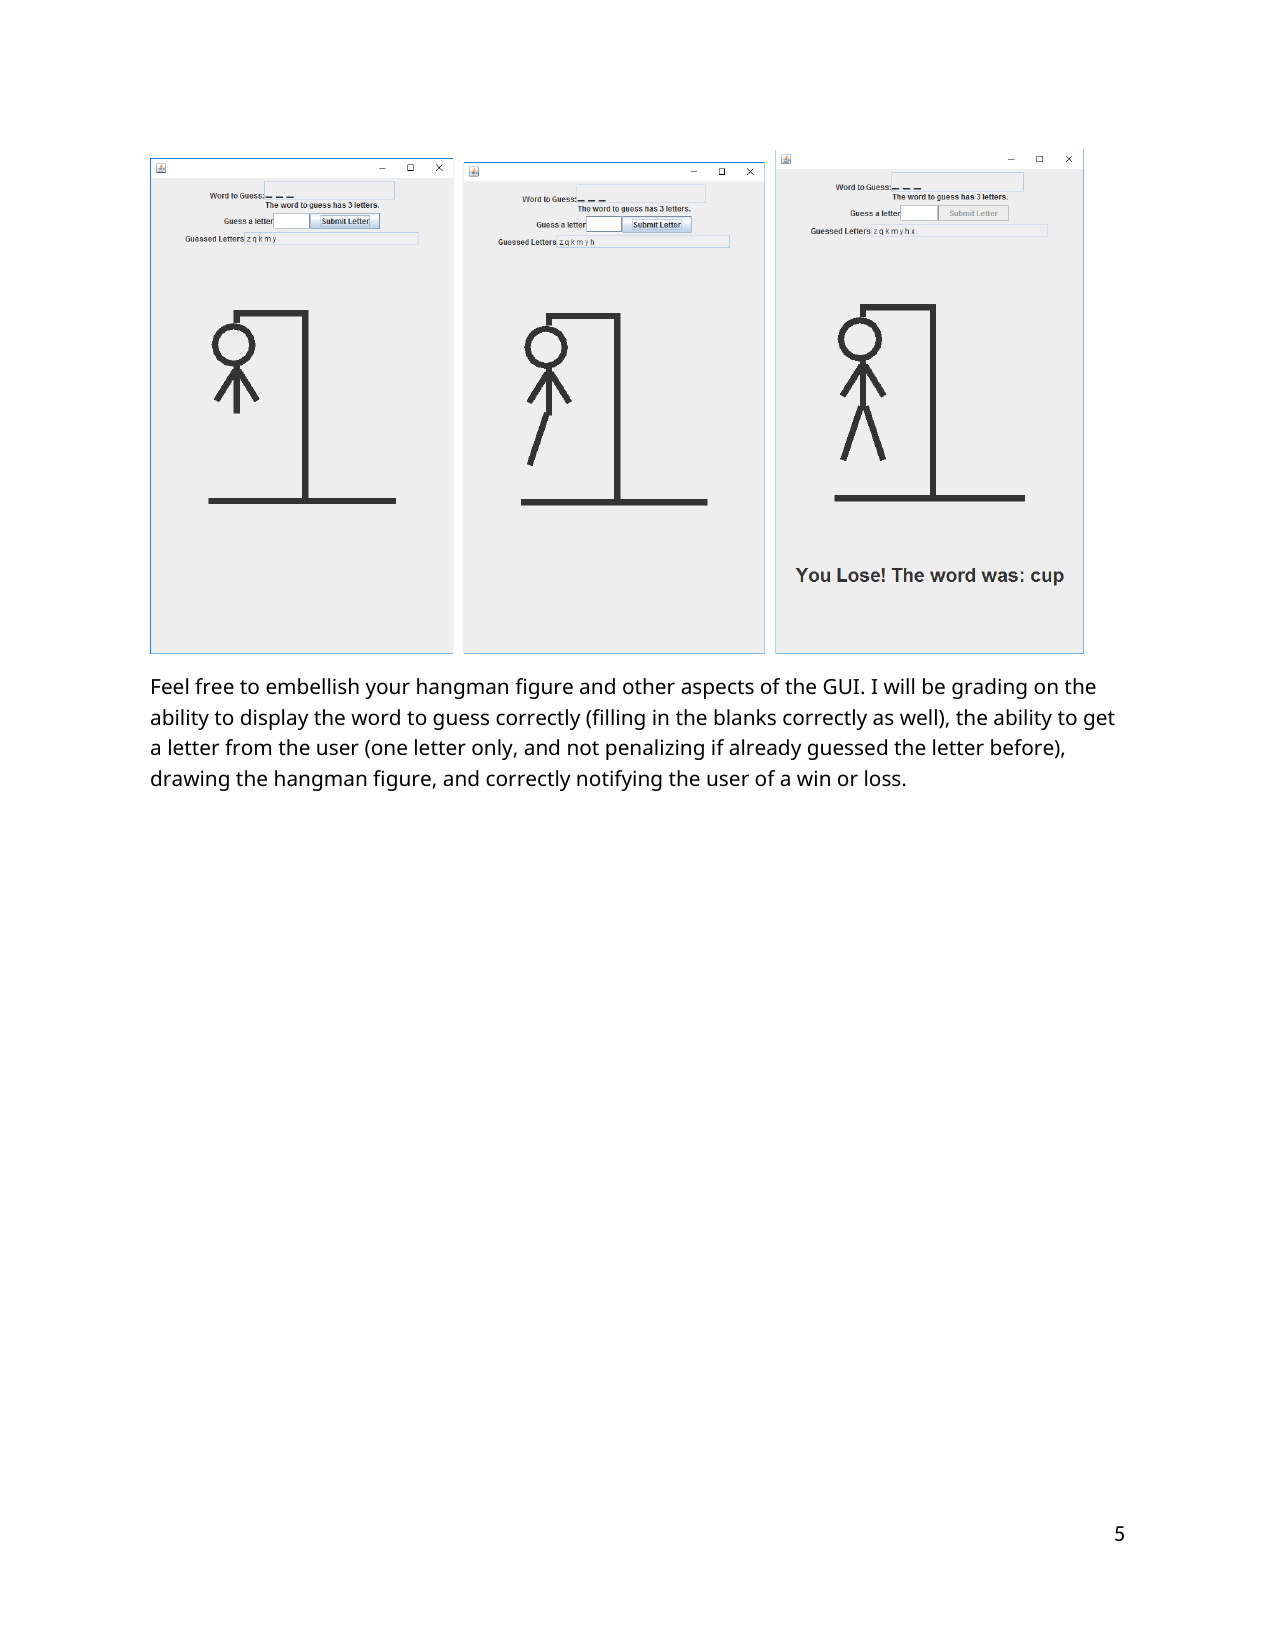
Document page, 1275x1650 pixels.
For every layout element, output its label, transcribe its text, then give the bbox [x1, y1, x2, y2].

picture [150, 158, 454, 654]
picture [775, 150, 1084, 654]
picture [463, 162, 765, 654]
text Feel free to embellish your hangman figure and other aspects of the GUI. I will be grading on the ability to display the word to guess correctly (filling in the blanks correctly as well), the ability to get a letter from the user (one letter only, and not penalizing if already guessed the letter before), drawing the hangman figure, and correctly notifying the user of a win or loss. [150, 672, 1125, 792]
